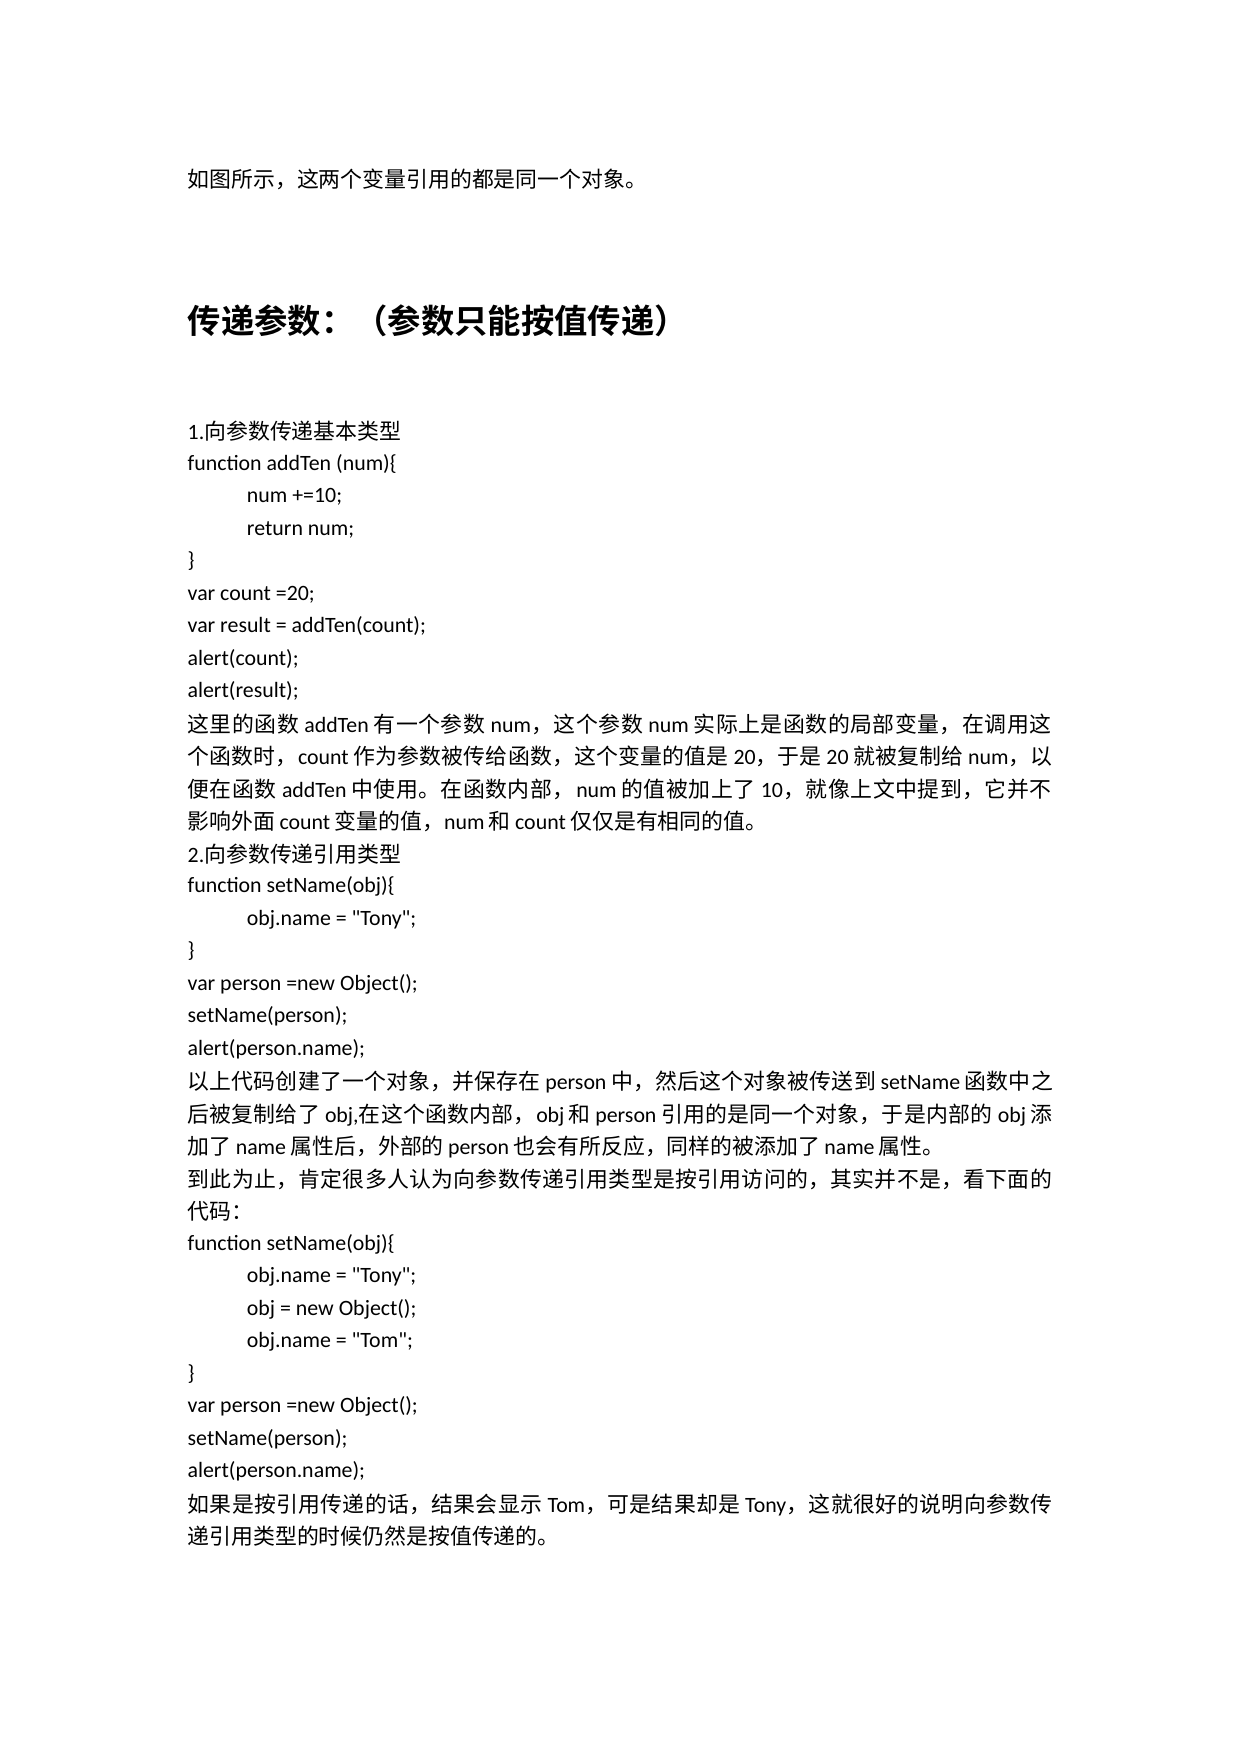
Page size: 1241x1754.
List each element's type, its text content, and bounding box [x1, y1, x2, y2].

text 如图所示，这两个变量引用的都是同一个对象。 [187, 162, 1053, 194]
text var count =20; [187, 576, 1053, 609]
text obj = new Object(); [187, 1291, 1053, 1324]
text alert(count); [187, 641, 1053, 674]
text alert(result); [187, 674, 1053, 706]
text function setName(obj){ [187, 869, 1053, 901]
text } [187, 934, 1053, 966]
text var result = addTen(count); [187, 609, 1053, 641]
text setName(person); [187, 1421, 1053, 1454]
text 1.向参数传递基本类型 [187, 414, 1053, 446]
text return num; [187, 511, 1053, 544]
text alert(person.name); [187, 1454, 1053, 1486]
text num +=10; [187, 479, 1053, 511]
text var person =new Object(); [187, 966, 1053, 999]
text obj.name = "Tom"; [187, 1324, 1053, 1356]
text obj.name = "Tony"; [187, 1259, 1053, 1291]
text function setName(obj){ [187, 1226, 1053, 1259]
text 这里的函数addTen有一个参数num，这个参数num实际上是函数的局部变量，在调用这个函数时，count作为参数被传给函数，这个变量的值是20，于是20就被复制给num，以便在函数addTen中使用。在函数内部，num的值被加上了10，就像上文中提到，它并不影响外面count变量的值，num和count仅仅是有相同的值。 [187, 706, 1053, 836]
text obj.name = "Tony"; [187, 901, 1053, 934]
text 如果是按引用传递的话，结果会显示Tom，可是结果却是Tony，这就很好的说明向参数传递引用类型的时候仍然是按值传递的。 [187, 1486, 1053, 1551]
text } [187, 544, 1053, 576]
text alert(person.name); [187, 1031, 1053, 1064]
text 2.向参数传递引用类型 [187, 836, 1053, 869]
text 以上代码创建了一个对象，并保存在person中，然后这个对象被传送到setName函数中之后被复制给了obj,在这个函数内部，obj和person引用的是同一个对象，于是内部的obj添加了name属性后，外部的person也会有所反应，同样的被添加了name属性。 [187, 1064, 1053, 1161]
text var person =new Object(); [187, 1389, 1053, 1421]
text function addTen (num){ [187, 446, 1053, 479]
subtitle 传递参数：（参数只能按值传递） [187, 287, 1053, 352]
text } [187, 1356, 1053, 1389]
text setName(person); [187, 999, 1053, 1031]
text 到此为止，肯定很多人认为向参数传递引用类型是按引用访问的，其实并不是，看下面的代码： [187, 1161, 1053, 1226]
